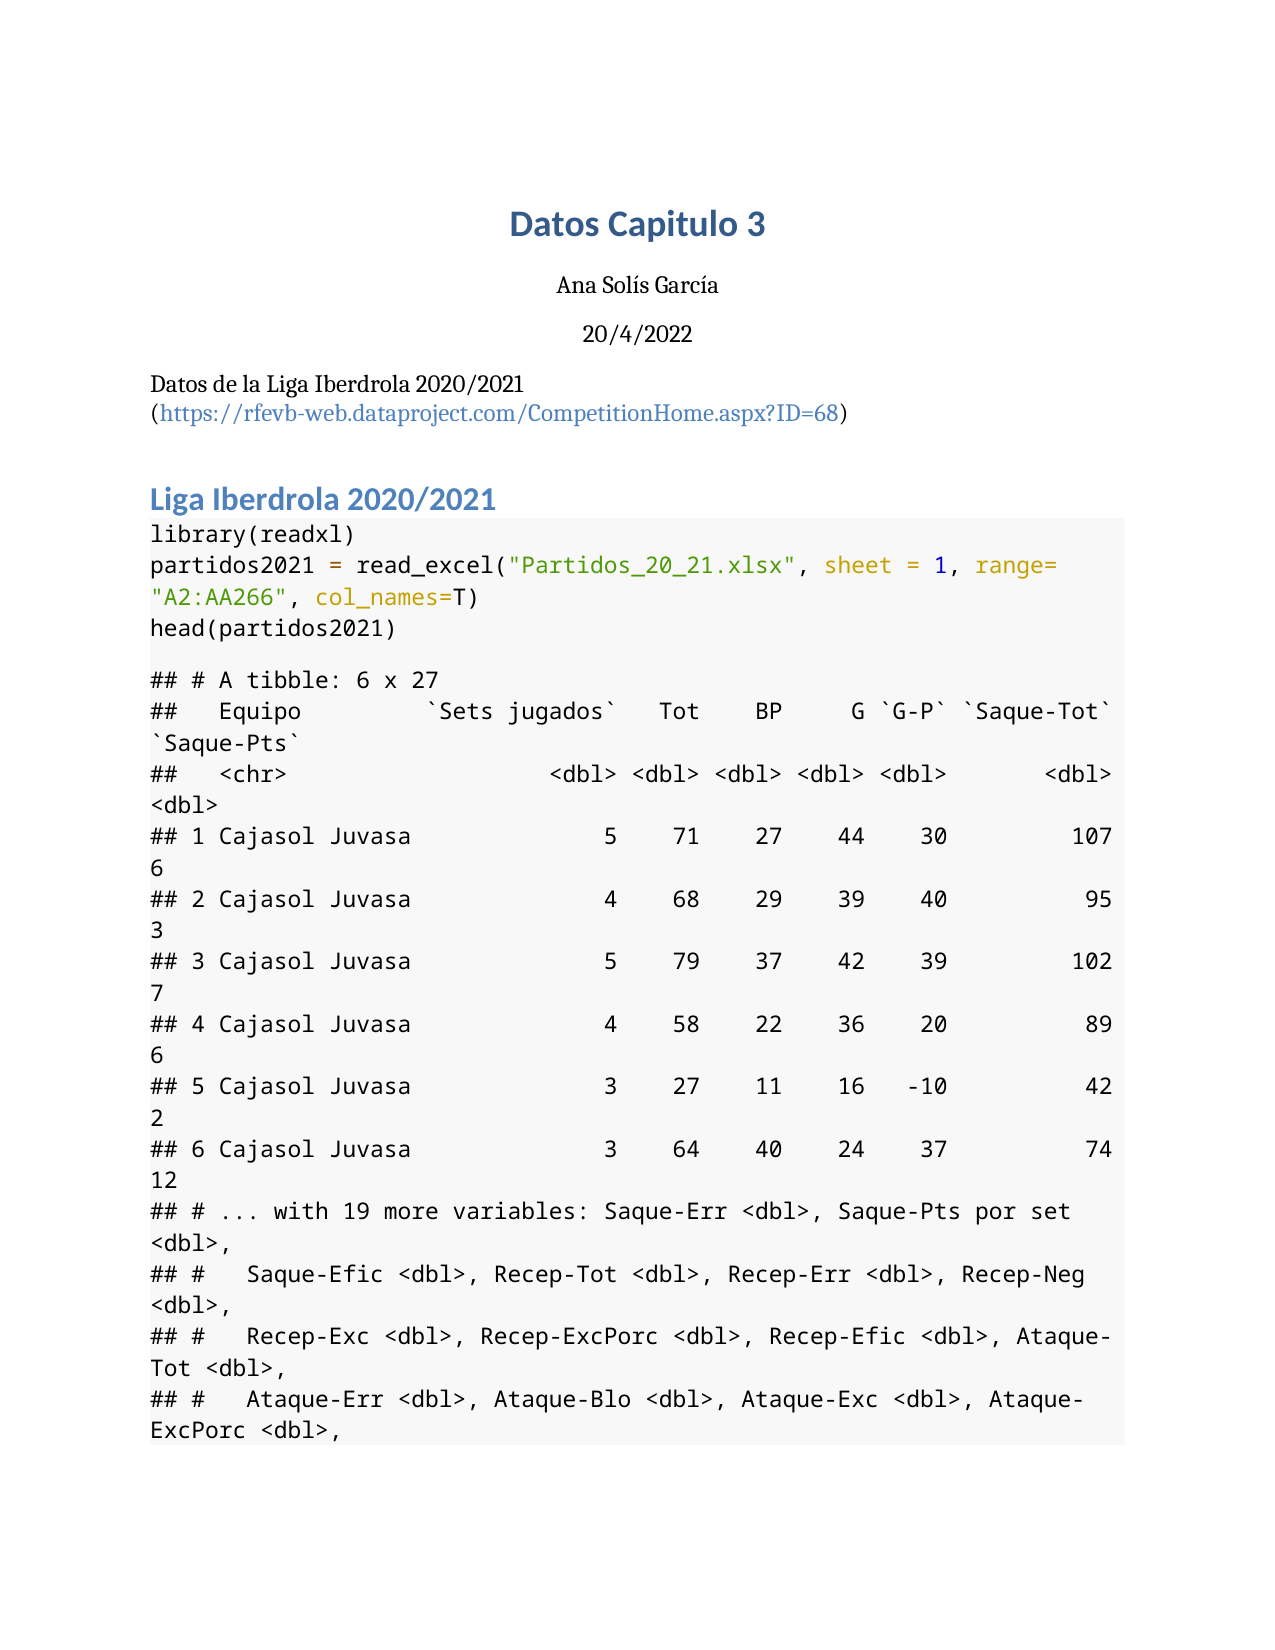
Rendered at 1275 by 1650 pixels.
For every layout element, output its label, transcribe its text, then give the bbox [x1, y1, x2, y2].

subtitle Liga Iberdrola 2020/2021 [150, 477, 1125, 518]
text 20/4/2022 [150, 320, 1125, 349]
text Ana Solís García [150, 271, 1125, 299]
text Datos de la Liga Iberdrola 2020/2021 (https://rfevb-web.dataproject.com/CompetitionHome.aspx?ID=68) [150, 370, 1125, 427]
title Datos Capitulo 3 [150, 200, 1125, 246]
text library(readxl) partidos2021 = read_excel("Partidos_20_21.xlsx", sheet = 1, range= "A2:AA266", col_names=T) head(partidos2021) [150, 518, 1125, 643]
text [150, 664, 1125, 1445]
